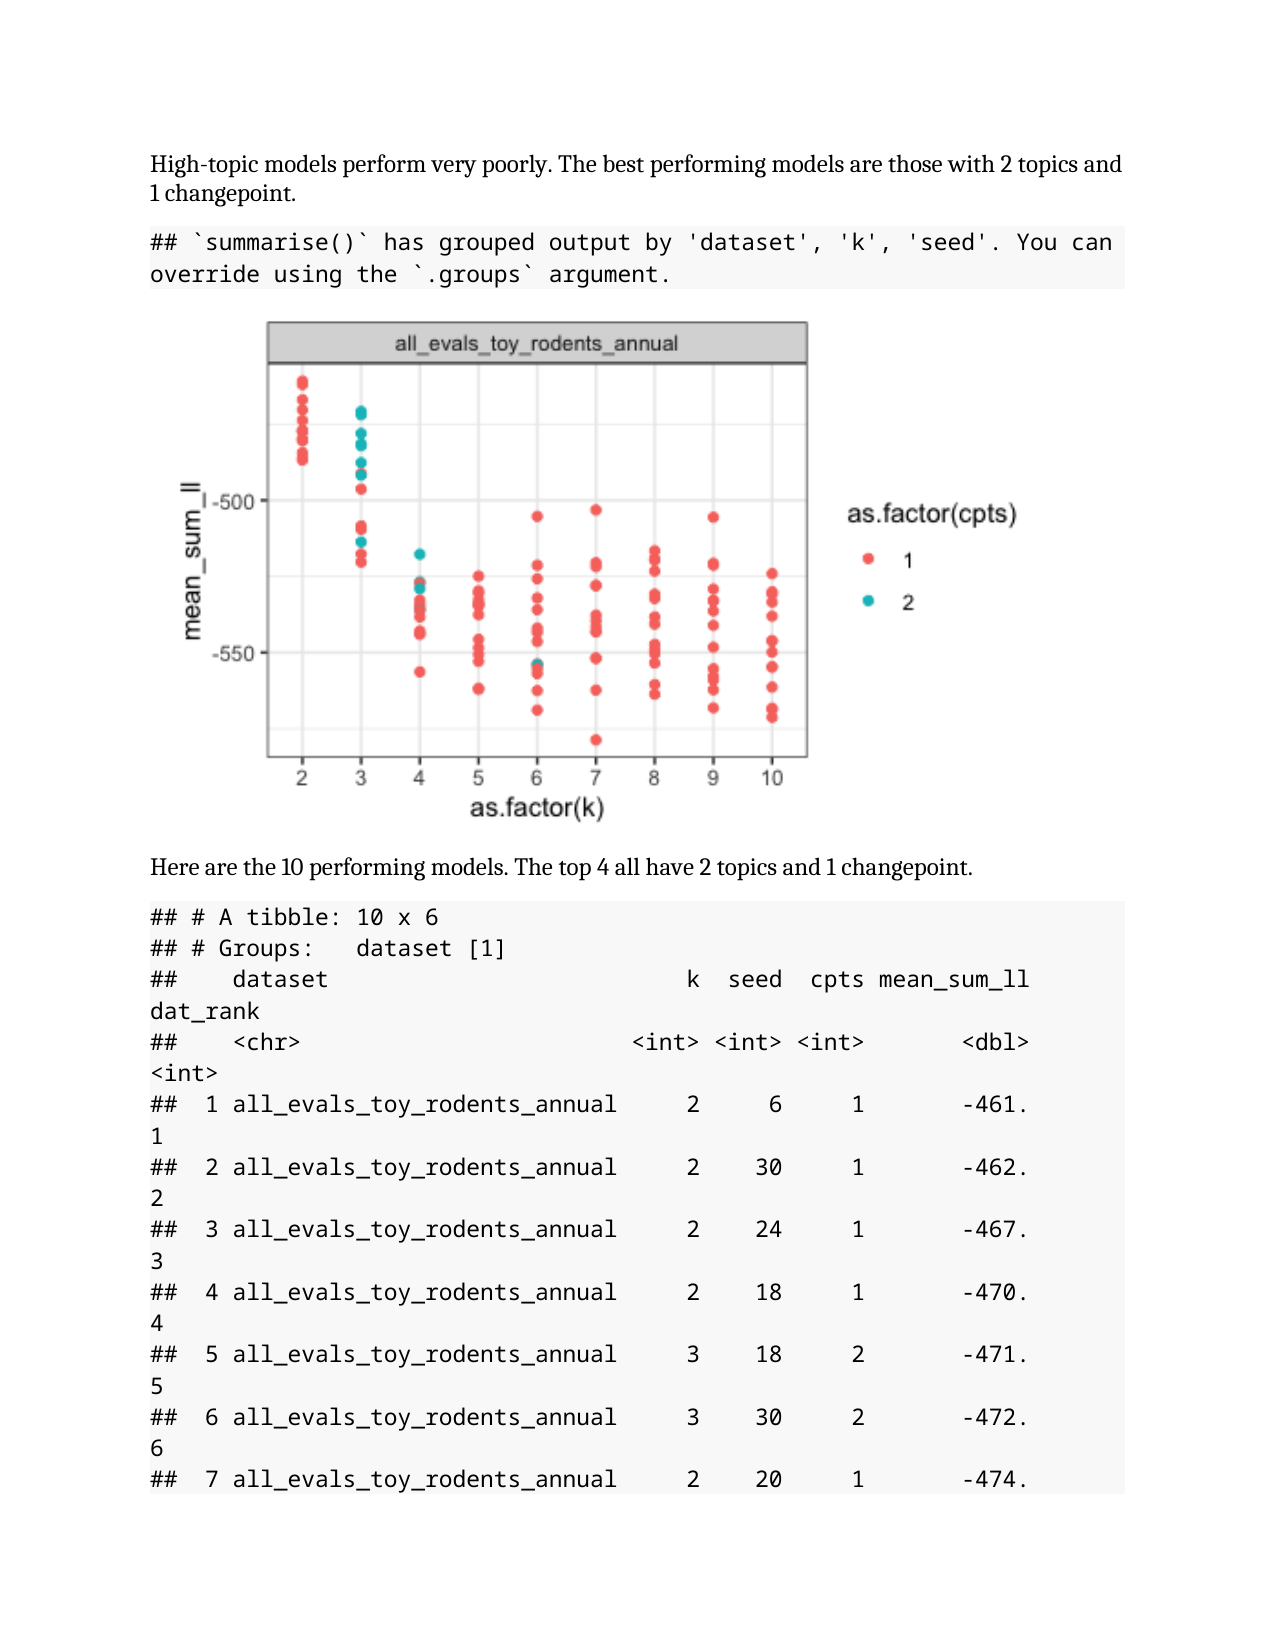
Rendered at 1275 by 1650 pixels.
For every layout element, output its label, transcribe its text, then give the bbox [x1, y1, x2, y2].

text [150, 901, 1125, 1494]
text Here are the 10 performing models. The top 4 all have 2 topics and 1 changepoint. [150, 853, 1125, 882]
picture [168, 309, 1044, 835]
text ## `summarise()` has grouped output by 'dataset', 'k', 'seed'. You can override using the `.groups` argument. [150, 226, 1125, 289]
text High-topic models perform very poorly. The best performing models are those with 2 topics and 1 changepoint. [150, 150, 1125, 207]
